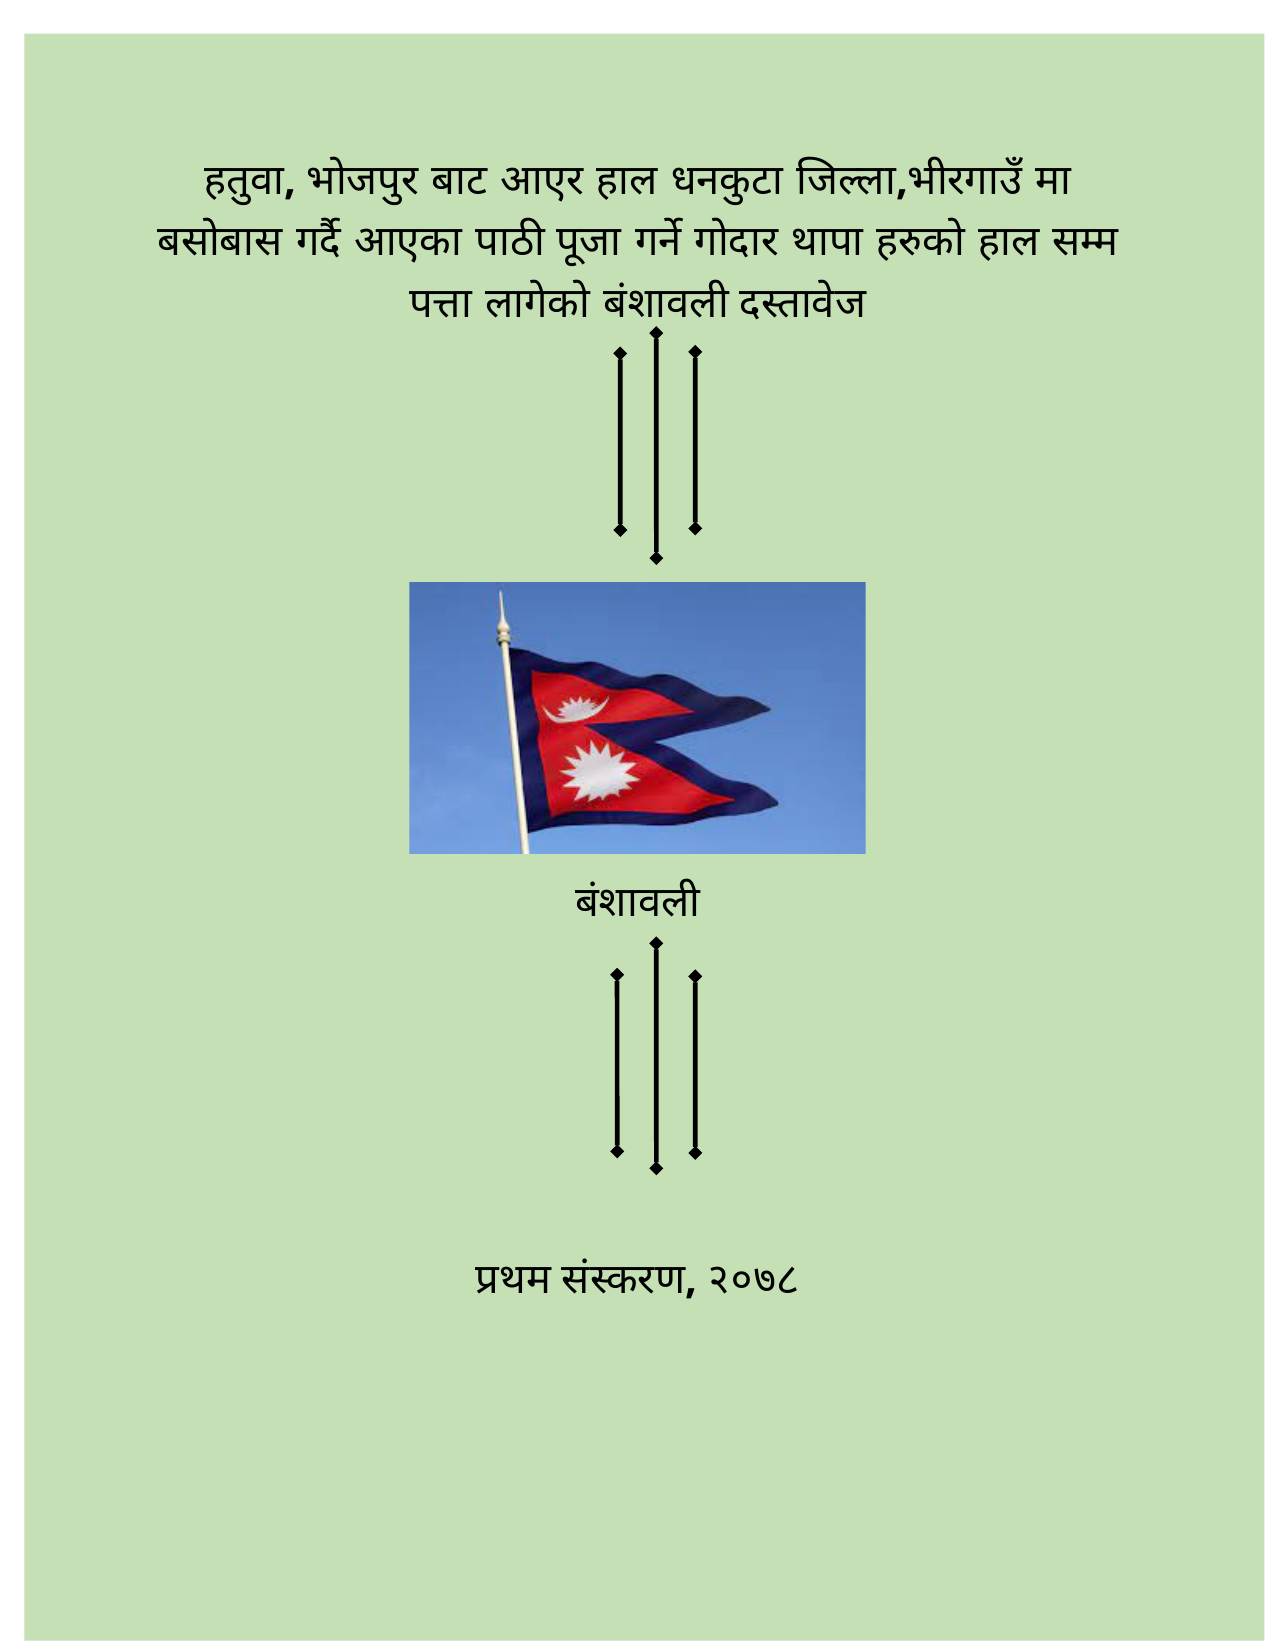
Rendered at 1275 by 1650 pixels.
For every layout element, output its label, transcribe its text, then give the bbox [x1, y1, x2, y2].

text हतुवा, भोजपुर बाट आएर हाल धनकुटा जिल्ला,भीरगाउँ मा बसोबास गर्दै आएका पाठी पूजा गर्ने गोदार थापा हरुको हाल सम्म पत्ता लागेको बंशावली दस्तावेज [150, 150, 1125, 329]
text बंशावली [150, 872, 1125, 929]
picture [409, 582, 866, 854]
text प्रथम संस्करण, २०७८ [150, 1249, 1125, 1306]
